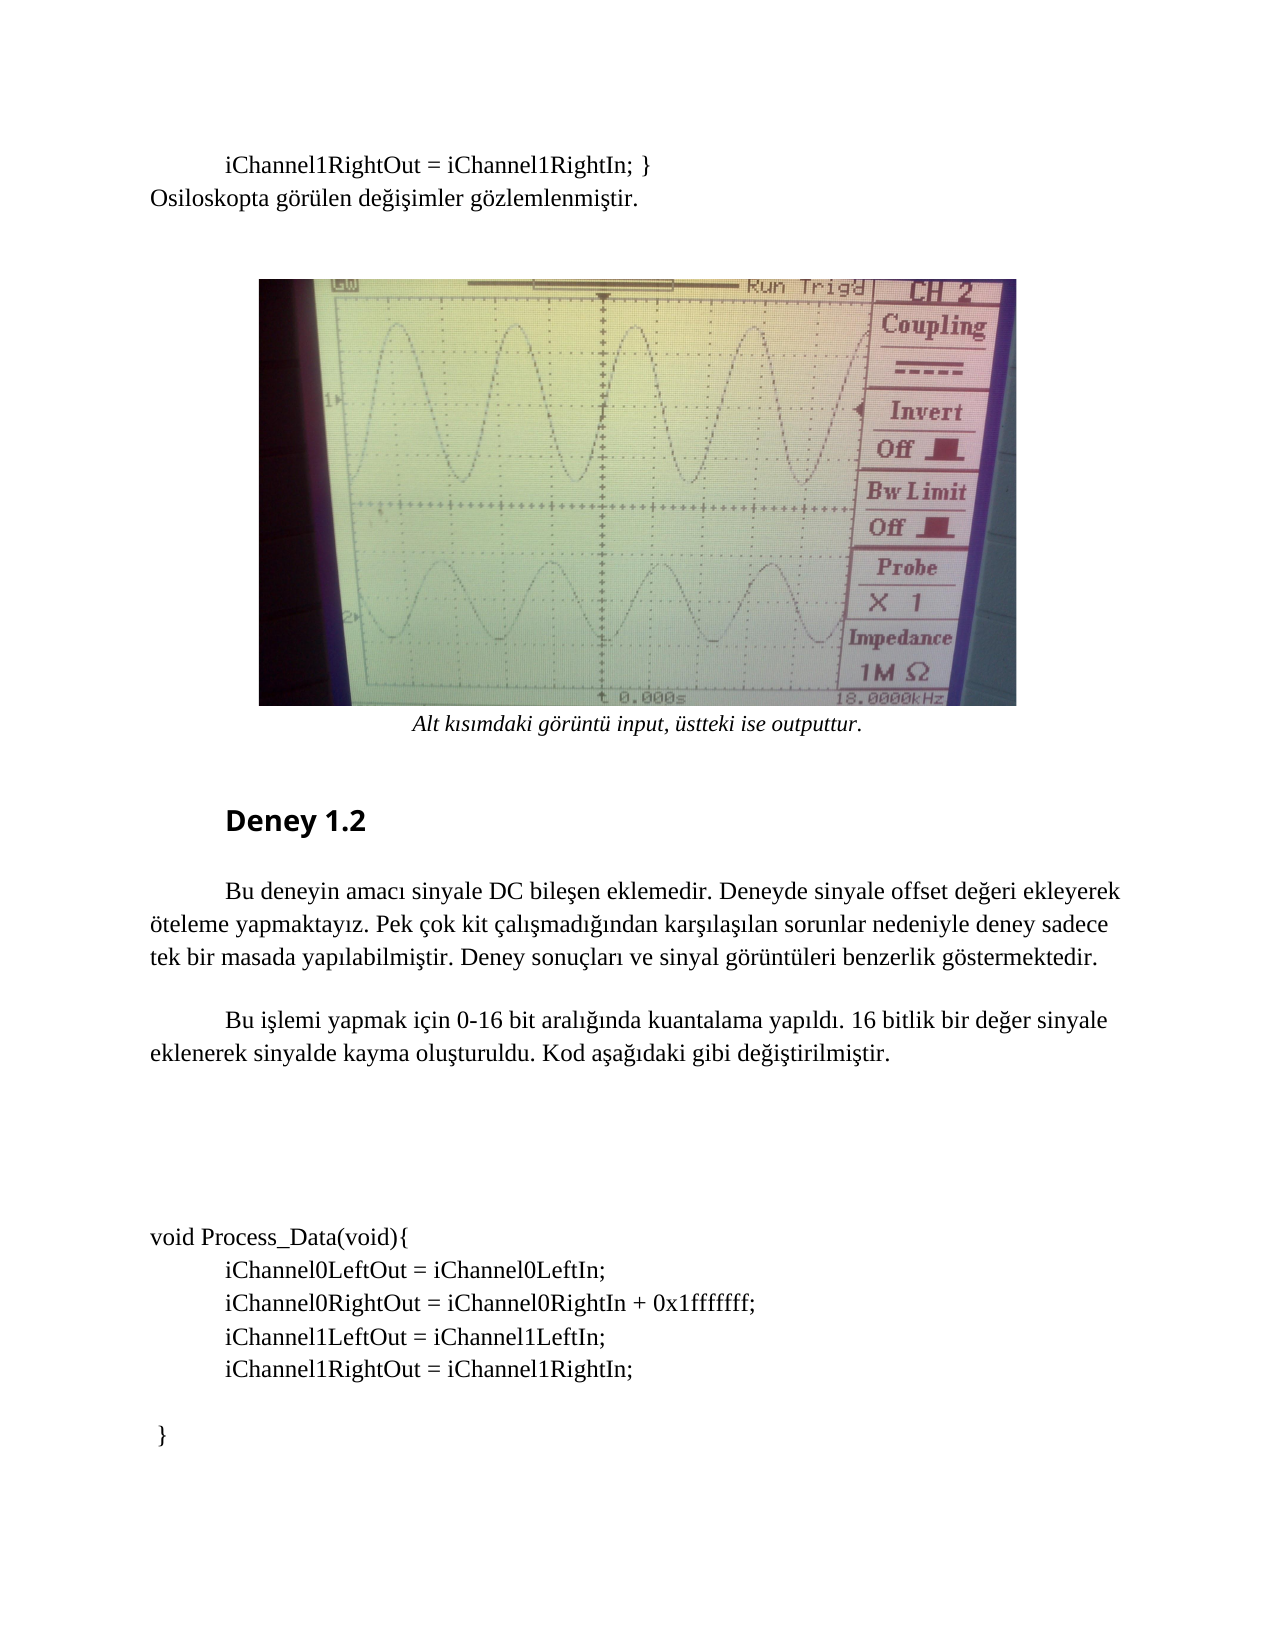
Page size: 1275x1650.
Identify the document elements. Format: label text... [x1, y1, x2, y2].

text Alt kısımdaki görüntü input, üstteki ise outputtur. [150, 710, 1125, 736]
text Osiloskopta görülen değişimler gözlemlenmiştir. [150, 183, 1125, 212]
text } [150, 1421, 1125, 1449]
text void Process_Data(void){ [150, 1222, 1125, 1251]
text iChannel0RightOut = iChannel0RightIn + 0x1fffffff; [150, 1288, 1125, 1317]
text Deney 1.2 [150, 800, 1125, 840]
text iChannel1LeftOut = iChannel1LeftIn; [150, 1322, 1125, 1350]
text Bu deneyin amacı sinyale DC bileşen eklemedir. Deneyde sinyale offset değeri ekleyerek öteleme yapmaktayız. Pek çok kit çalışmadığından karşılaşılan sorunlar nedeniyle deney sadece tek bir masada yapılabilmiştir. Deney sonuçları ve sinyal görüntüleri benzerlik göstermektedir. [150, 876, 1125, 971]
text Bu işlemi yapmak için 0-16 bit aralığında kuantalama yapıldı. 16 bitlik bir değer sinyale eklenerek sinyalde kayma oluşturuldu. Kod aşağıdaki gibi değiştirilmiştir. [150, 1005, 1125, 1067]
text iChannel0LeftOut = iChannel0LeftIn; [150, 1256, 1125, 1284]
text iChannel1RightOut = iChannel1RightIn; [150, 1354, 1125, 1383]
picture [258, 279, 1017, 706]
text iChannel1RightOut = iChannel1RightIn; } [150, 150, 1125, 179]
